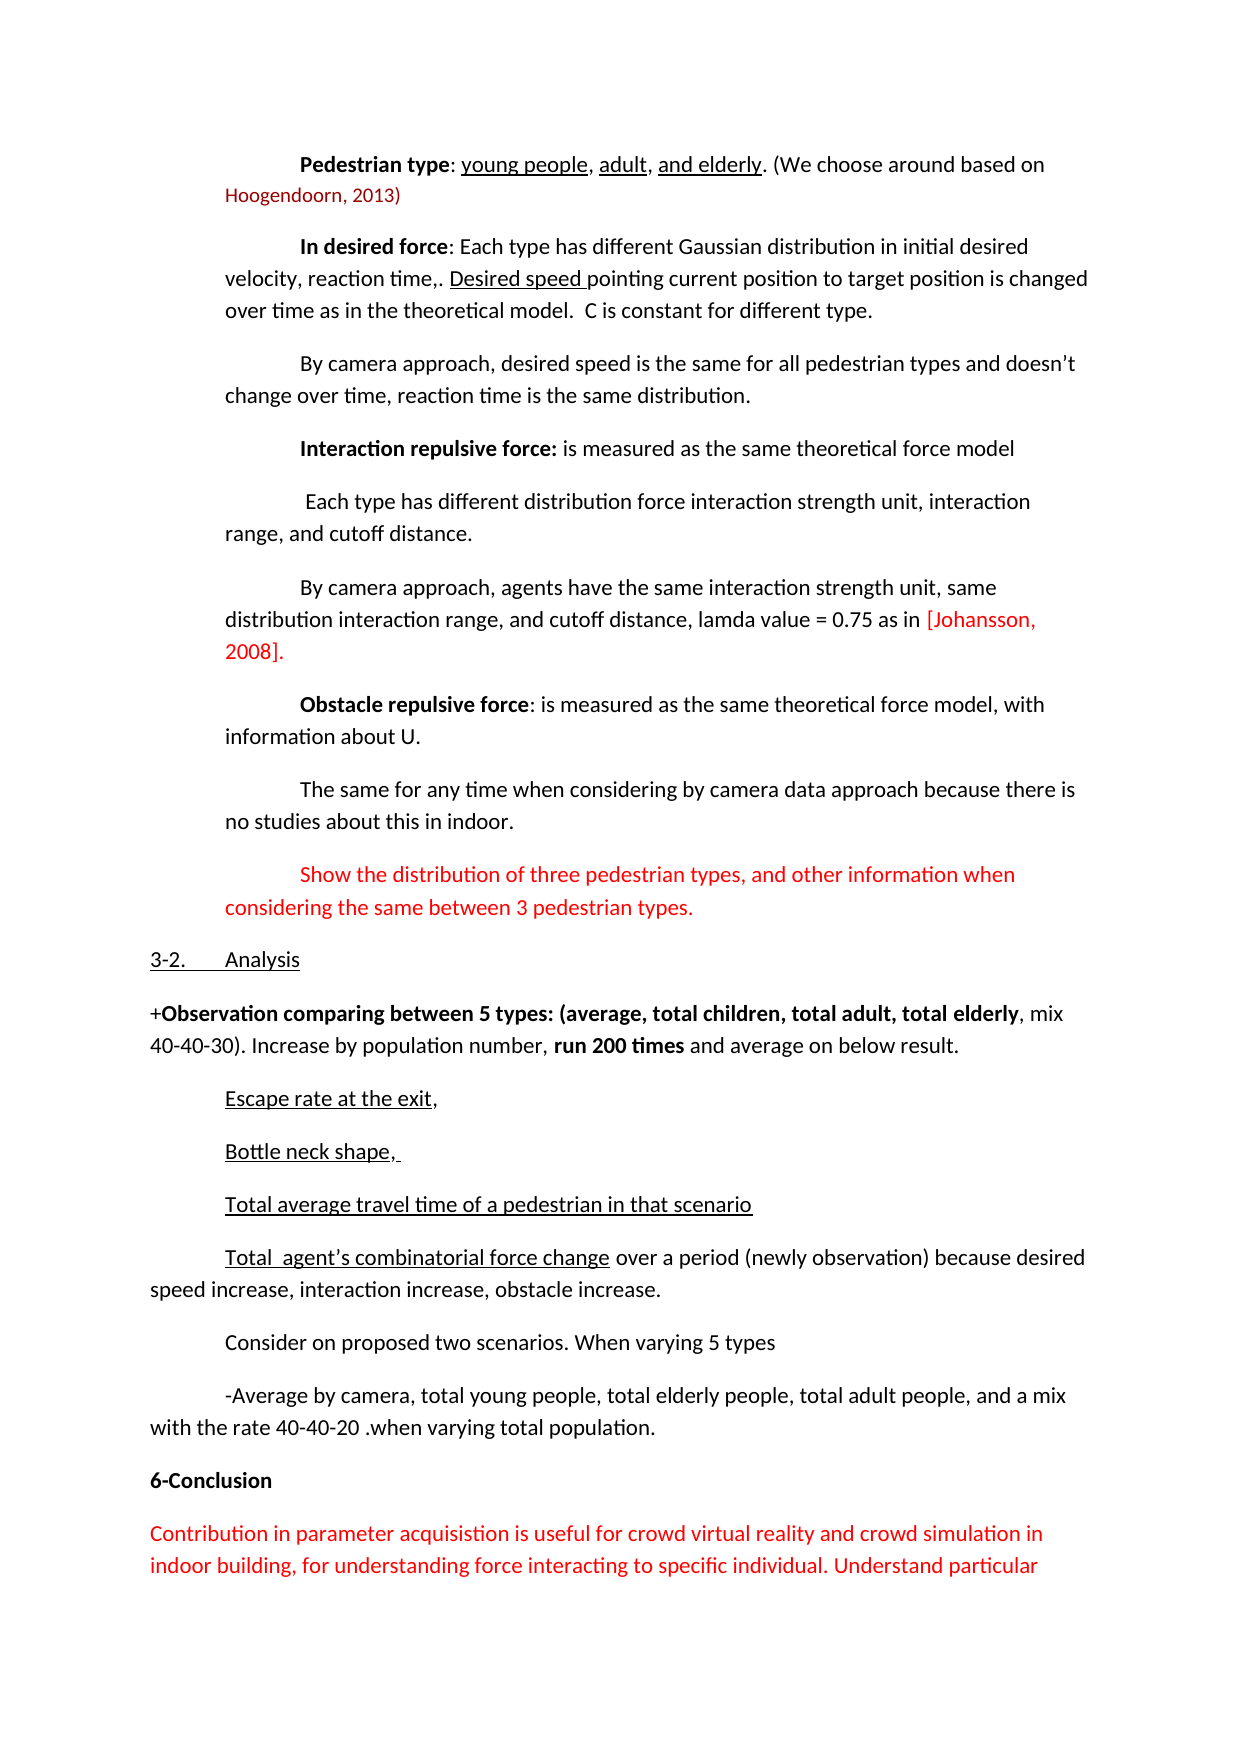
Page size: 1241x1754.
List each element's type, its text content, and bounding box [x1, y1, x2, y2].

text +Observation comparing between 5 types: (average, total children, total adult, total elderly, mix 40-40-30). Increase by population number, run 200 times and average on below result. [150, 999, 1090, 1059]
text In desired force: Each type has different Gaussian distribution in initial desired velocity, reaction time,. Desired speed pointing current position to target position is changed over time as in the theoretical model. C is constant for different type. [225, 232, 1090, 324]
text Total average travel time of a pedestrian in that scenario [150, 1190, 1090, 1218]
text Pedestrian type: young people, adult, and elderly. (We choose around based on Hoogendoorn, 2013) [225, 150, 1090, 207]
text Show the distribution of three pedestrian types, and other information when considering the same between 3 pedestrian types. [225, 860, 1090, 921]
text Consider on proposed two scenarios. When varying 5 types [150, 1328, 1090, 1356]
text 6-Conclusion [150, 1466, 1090, 1494]
text Each type has different distribution force interaction strength unit, interaction range, and cutoff distance. [225, 487, 1090, 548]
text The same for any time when considering by camera data approach because there is no studies about this in indoor. [225, 775, 1090, 835]
text Escape rate at the exit, [150, 1084, 1090, 1112]
text 3-2. Analysis [150, 946, 1090, 974]
text Bottle neck shape, [150, 1137, 1090, 1165]
text By camera approach, agents have the same interaction strength unit, same distribution interaction range, and cutoff distance, lamda value = 0.75 as in [Johansson, 2008]. [225, 573, 1090, 665]
text -Average by camera, total young people, total elderly people, total adult people, and a mix with the rate 40-40-20 .when varying total population. [150, 1381, 1090, 1441]
text Interaction repulsive force: is measured as the same theoretical force model [225, 434, 1090, 462]
text Total agent’s combinatorial force change over a period (newly observation) because desired speed increase, interaction increase, obstacle increase. [150, 1243, 1090, 1303]
text By camera approach, desired speed is the same for all pedestrian types and doesn’t change over time, reaction time is the same distribution. [225, 349, 1090, 409]
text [150, 1519, 1090, 1579]
text Obstacle repulsive force: is measured as the same theoretical force model, with information about U. [225, 690, 1090, 750]
